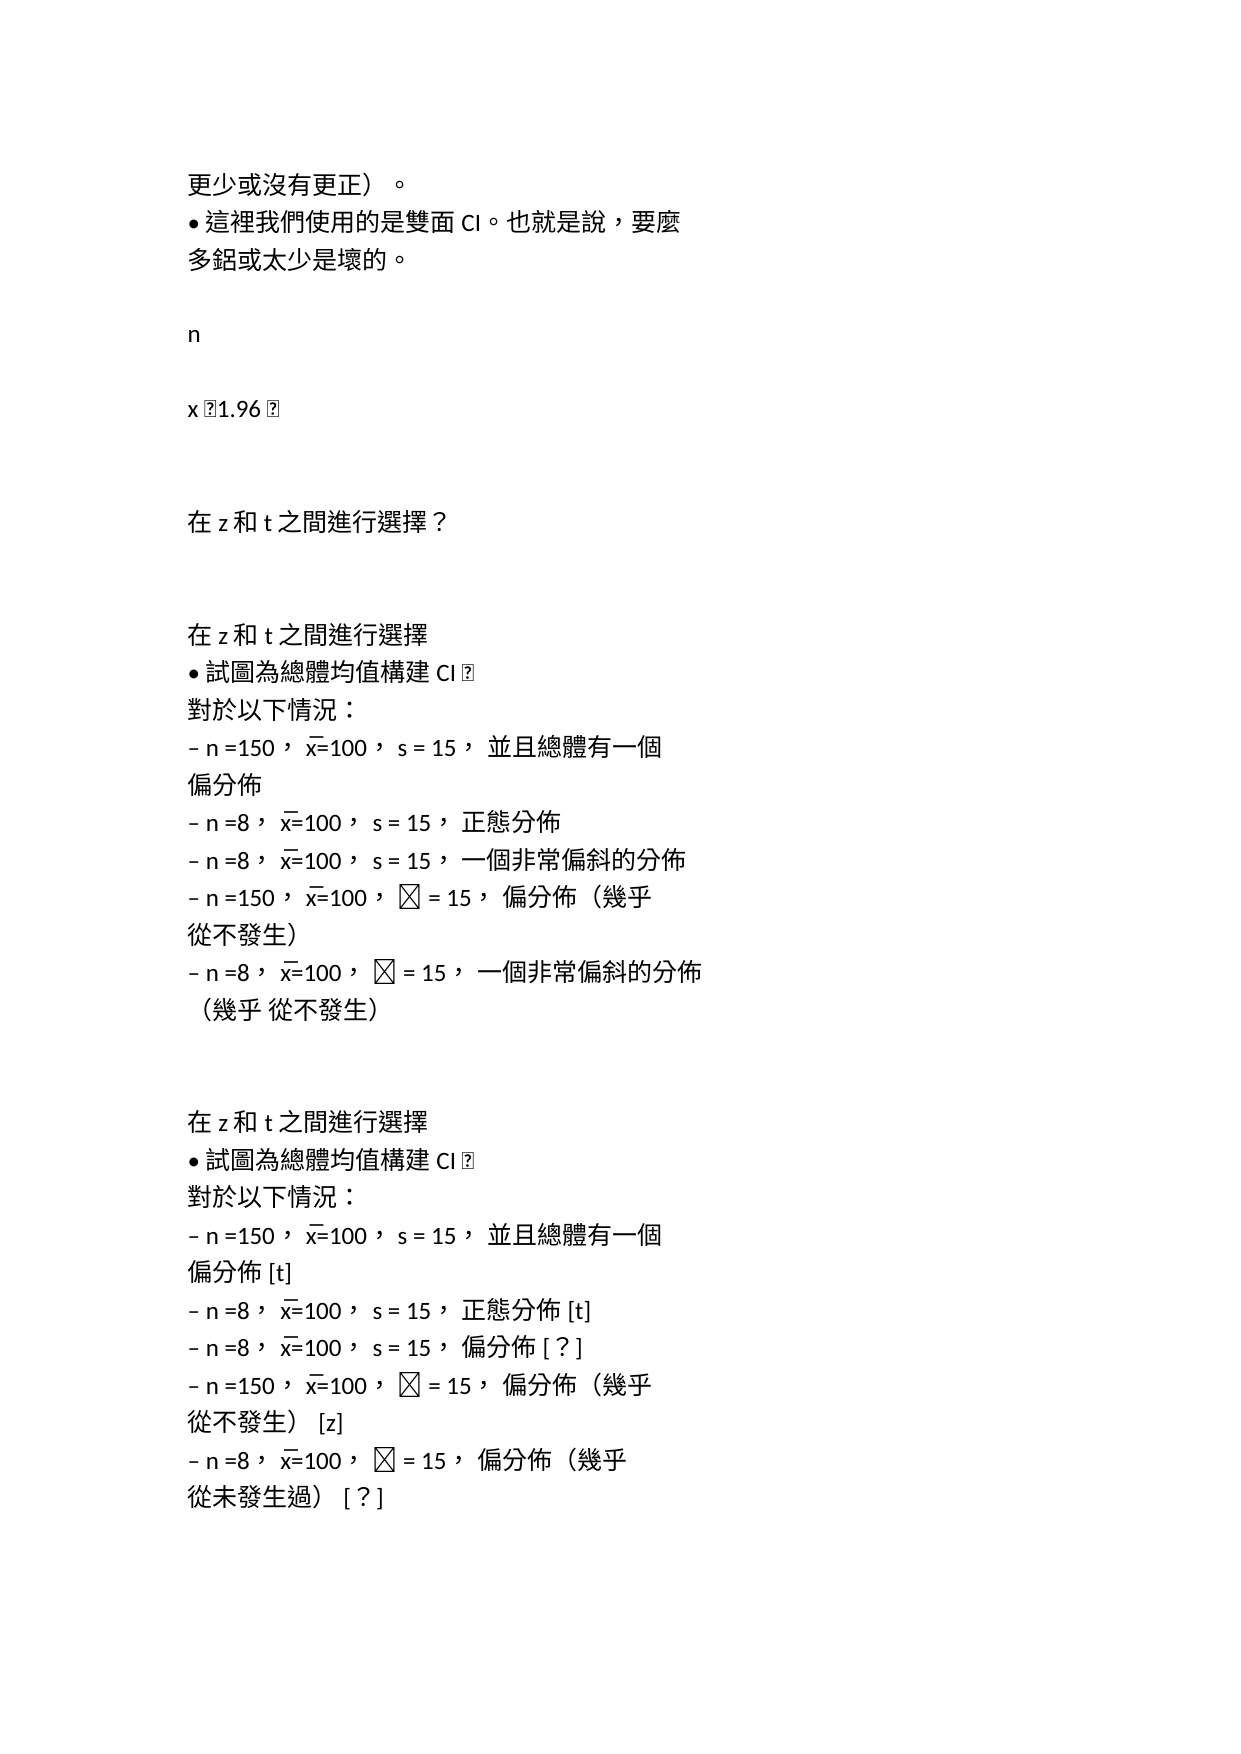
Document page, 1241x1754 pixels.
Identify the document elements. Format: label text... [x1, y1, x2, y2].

text n [187, 314, 1053, 352]
text – n =150， x̅=100，  = 15， 偏分佈（幾乎 [187, 877, 1053, 914]
text – n =8， x̅=100， s = 15， 正態分佈 [t] [187, 1289, 1053, 1327]
text – n =8， x̅=100，  = 15， 偏分佈（幾乎 [187, 1439, 1053, 1477]
text – n =150， x̅=100， s = 15， 並且總體有一個 [187, 727, 1053, 764]
text • 試圖為總體均值構建 CI  [187, 652, 1053, 689]
text • 試圖為總體均值構建 CI  [187, 1139, 1053, 1177]
text 偏分佈 [187, 764, 1053, 802]
text – n =8， x̅=100，  = 15， 一個非常偏斜的分佈 [187, 952, 1053, 989]
text 多鋁或太少是壞的。 [187, 239, 1053, 277]
text – n =8， x̅=100， s = 15， 一個非常偏斜的分佈 [187, 839, 1053, 877]
text • 這裡我們使用的是雙面 CI。也就是說，要麼 [187, 202, 1053, 239]
text 偏分佈 [t] [187, 1252, 1053, 1289]
text – n =150， x̅=100， s = 15， 並且總體有一個 [187, 1214, 1053, 1252]
text （幾乎 從不發生） [187, 989, 1053, 1027]
text 在 z 和 t 之間進行選擇 [187, 614, 1053, 652]
text 更少或沒有更正）。 [187, 164, 1053, 202]
text 對於以下情況： [187, 1177, 1053, 1214]
text 對於以下情況： [187, 689, 1053, 727]
text – n =8， x̅=100， s = 15， 偏分佈 [？] [187, 1327, 1053, 1364]
text 從不發生） [187, 914, 1053, 952]
text – n =150， x̅=100，  = 15， 偏分佈（幾乎 [187, 1364, 1053, 1402]
text 從不發生） [z] [187, 1402, 1053, 1439]
text 在 z 和 t 之間進行選擇 [187, 1102, 1053, 1139]
text – n =8， x̅=100， s = 15， 正態分佈 [187, 802, 1053, 839]
text x 1.96  [187, 389, 1053, 427]
text 在 z和 t 之間進行選擇？ [187, 502, 1053, 539]
text 從未發生過） [？] [187, 1477, 1053, 1514]
